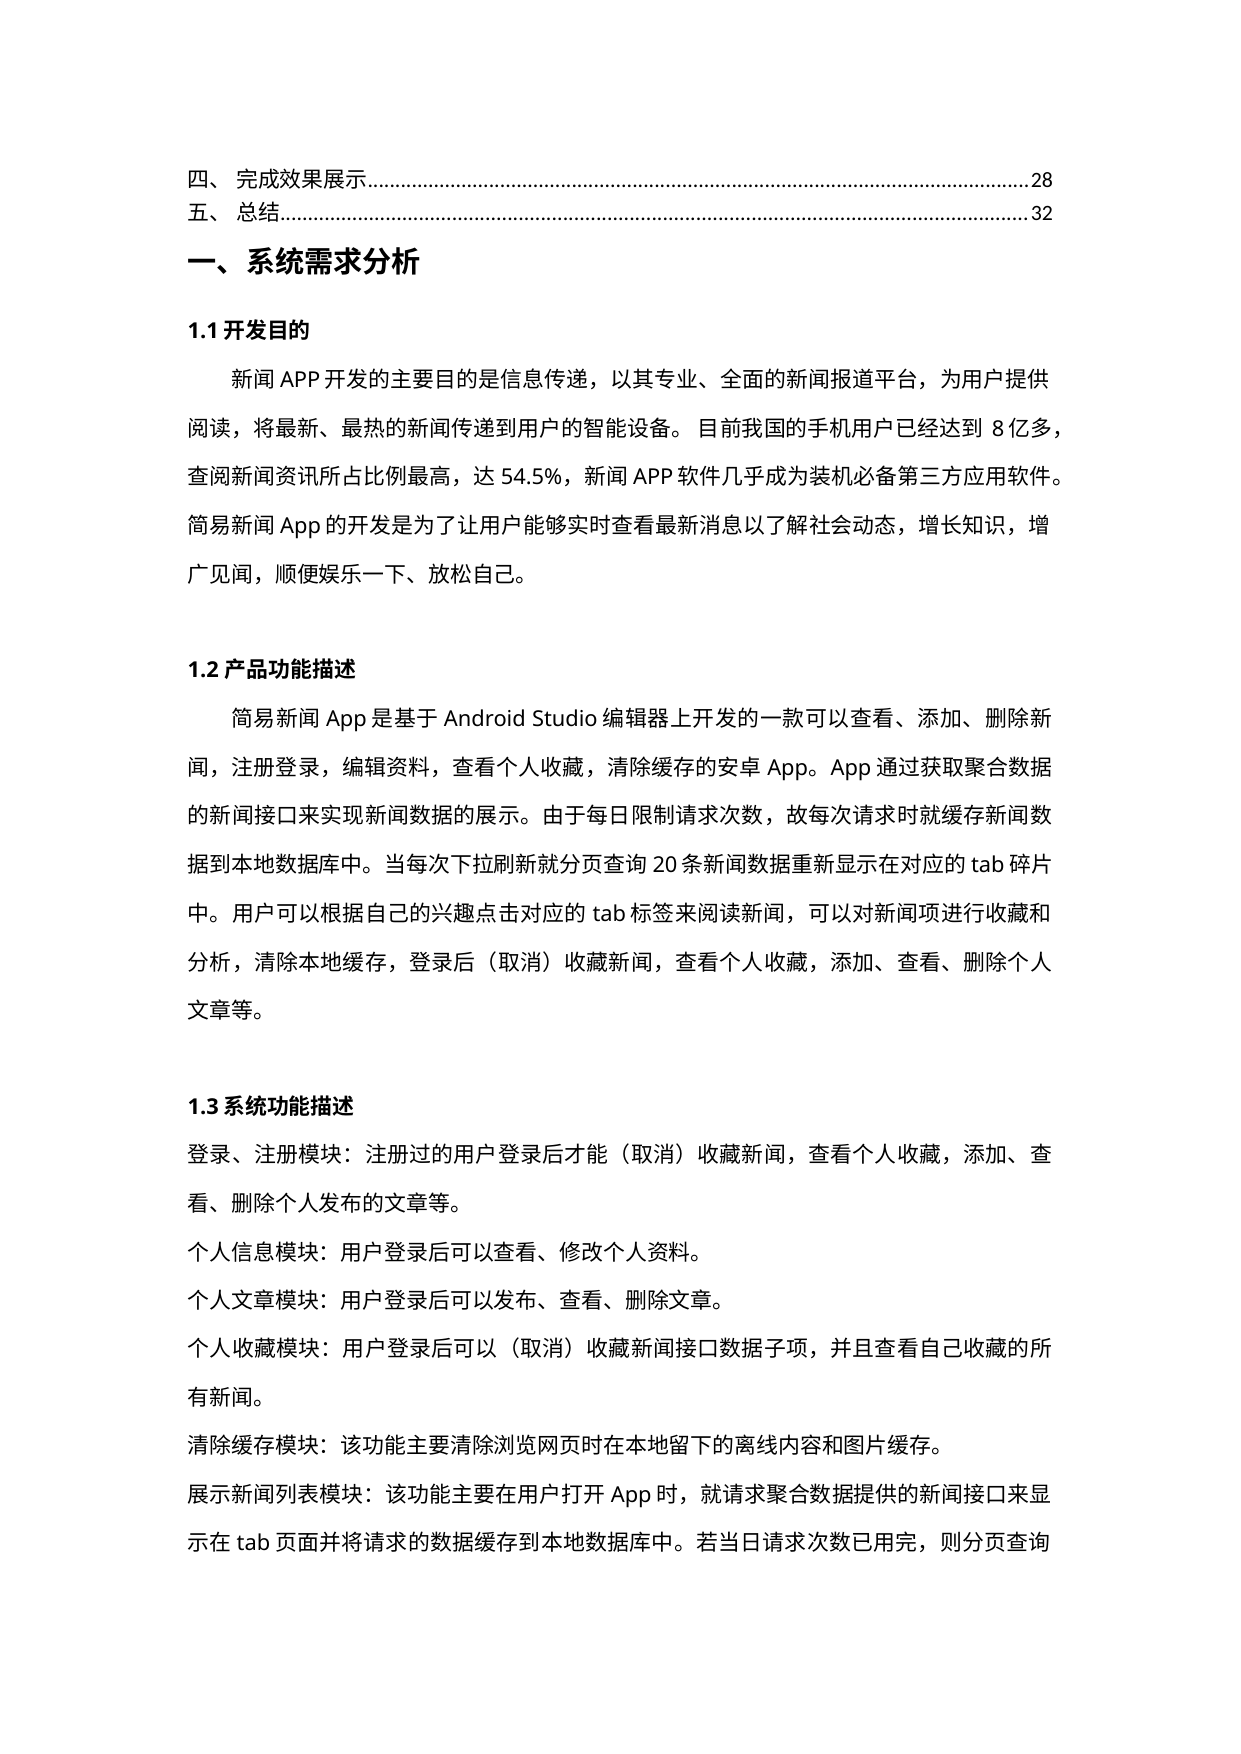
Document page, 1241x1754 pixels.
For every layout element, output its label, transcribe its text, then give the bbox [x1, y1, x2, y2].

text 个人信息模块：用户登录后可以查看、修改个人资料。 [187, 1234, 1053, 1267]
text 1.2 产品功能描述 [187, 652, 1053, 685]
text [187, 1476, 1053, 1557]
text 简易新闻App是基于Android Studio编辑器上开发的一款可以查看、添加、删除新闻，注册登录，编辑资料，查看个人收藏，清除缓存的安卓App。App通过获取聚合数据的新闻接口来实现新闻数据的展示。由于每日限制请求次数，故每次请求时就缓存新闻数据到本地数据库中。当每次下拉刷新就分页查询20条新闻数据重新显示在对应的tab碎片中。用户可以根据自己的兴趣点击对应的tab标签来阅读新闻，可以对新闻项进行收藏和分析，清除本地缓存，登录后（取消）收藏新闻，查看个人收藏，添加、查看、删除个人文章等。 [187, 701, 1053, 1026]
text 一、系统需求分析 [187, 227, 1053, 292]
text 1.3系统功能描述 [187, 1089, 1053, 1121]
text 新闻APP开发的主要目的是信息传递，以其专业、全面的新闻报道平台，为用户提供阅读，将最新、最热的新闻传递到用户的智能设备。 目前我国的手机用户已经达到8亿多，查阅新闻资讯所占比例最高，达54.5%，新闻APP软件几乎成为装机必备第三方应用软件。简易新闻App的开发是为了让用户能够实时查看最新消息以了解社会动态，增长知识，增广见闻，顺便娱乐一下、放松自己。 [187, 361, 1053, 589]
text 1.1开发目的 [187, 313, 1053, 346]
text 清除缓存模块：该功能主要清除浏览网页时在本地留下的离线内容和图片缓存。 [187, 1428, 1053, 1460]
text 个人收藏模块：用户登录后可以（取消）收藏新闻接口数据子项，并且查看自己收藏的所有新闻。 [187, 1331, 1053, 1412]
text 登录、注册模块：注册过的用户登录后才能（取消）收藏新闻，查看个人收藏，添加、查看、删除个人发布的文章等。 [187, 1137, 1053, 1218]
text 个人文章模块：用户登录后可以发布、查看、删除文章。 [187, 1282, 1053, 1315]
